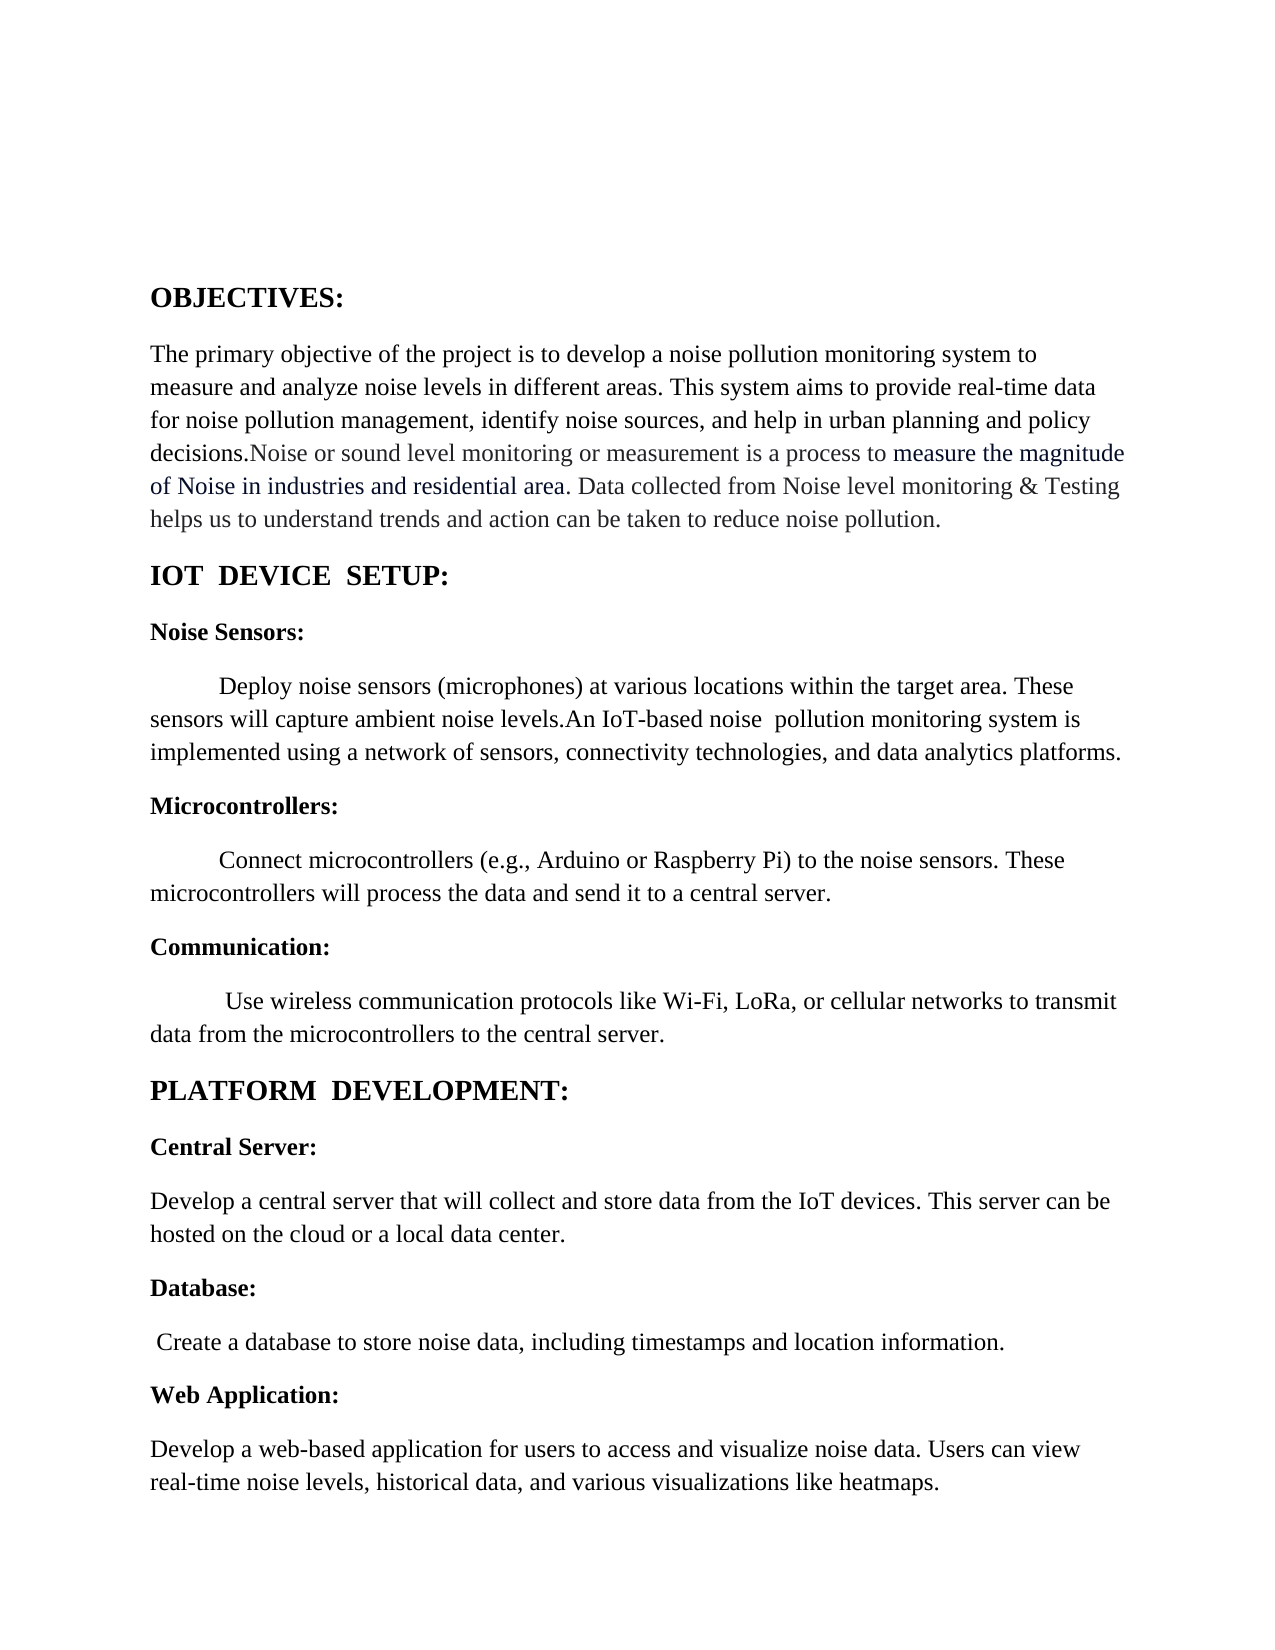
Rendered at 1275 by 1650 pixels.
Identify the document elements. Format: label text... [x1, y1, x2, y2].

text Use wireless communication protocols like Wi-Fi, LoRa, or cellular networks to transmit data from the microcontrollers to the central server. [150, 986, 1125, 1048]
text PLATFORM DEVELOPMENT: [150, 1073, 1125, 1106]
text OBJECTIVES: [150, 280, 1125, 313]
text Deploy noise sensors (microphones) at various locations within the target area. These sensors will capture ambient noise levels.An IoT-based noise pollution monitoring system is implemented using a network of sensors, connectivity technologies, and data analytics platforms. [150, 671, 1125, 766]
text Web Application: [150, 1381, 1125, 1409]
text Noise Sensors: [150, 617, 1125, 646]
text Develop a central server that will collect and store data from the IoT devices. This server can be hosted on the cloud or a local data center. [150, 1186, 1125, 1248]
text IOT DEVICE SETUP: [150, 558, 1125, 592]
text Develop a web-based application for users to access and visualize noise data. Users can view real-time noise levels, historical data, and various visualizations like heatmaps. [150, 1434, 1125, 1496]
text The primary objective of the project is to develop a noise pollution monitoring system to measure and analyze noise levels in different areas. This system aims to provide real-time data for noise pollution management, identify noise sources, and help in urban planning and policy decisions.Noise or sound level monitoring or measurement is a process to measure the magnitude of Noise in industries and residential area. Data collected from Noise level monitoring & Testing helps us to understand trends and action can be taken to reduce noise pollution. [150, 339, 1125, 533]
text Connect microcontrollers (e.g., Arduino or Raspberry Pi) to the noise sensors. These microcontrollers will process the data and send it to a central server. [150, 845, 1125, 907]
text Database: [150, 1273, 1125, 1302]
text Create a database to store noise data, including timestamps and location information. [150, 1327, 1125, 1355]
text Microcontrollers: [150, 791, 1125, 820]
text Central Server: [150, 1132, 1125, 1161]
text Communication: [150, 932, 1125, 961]
